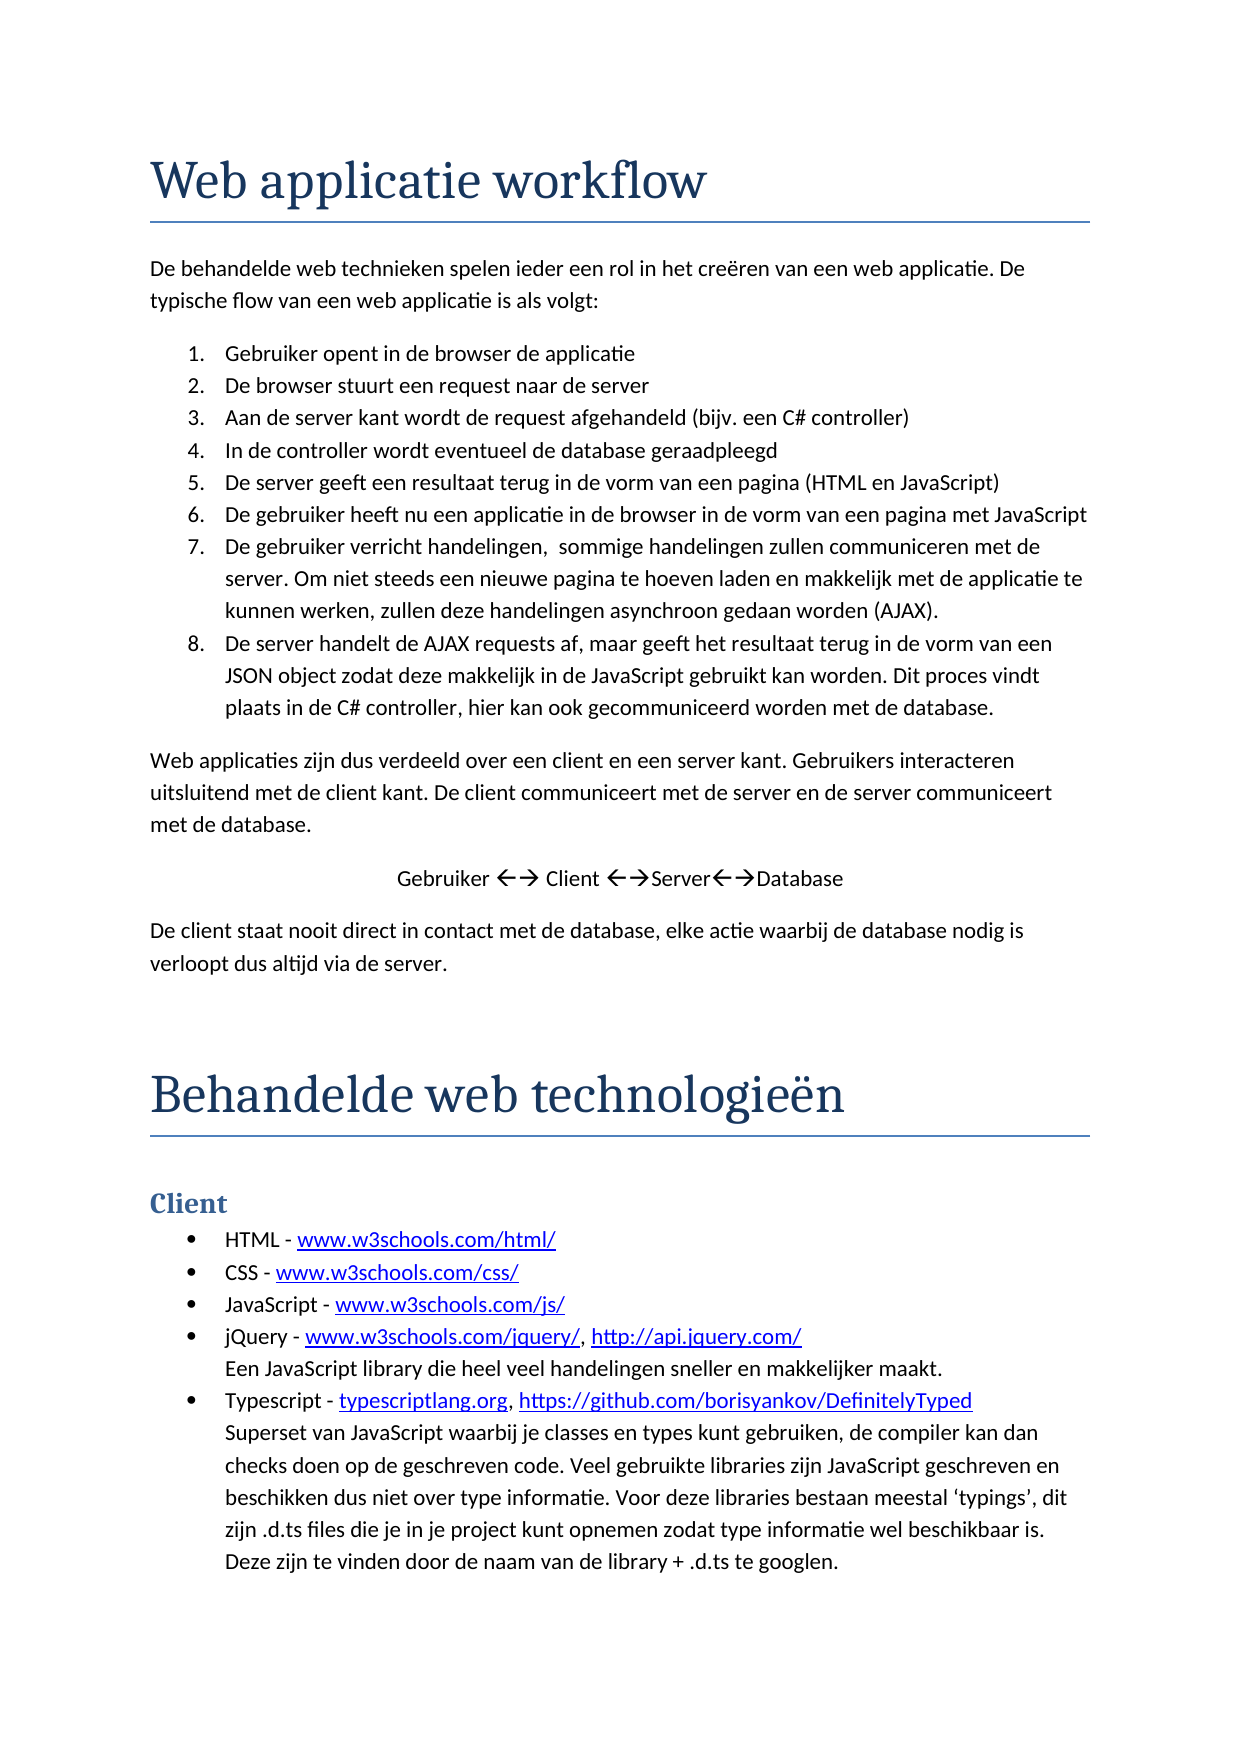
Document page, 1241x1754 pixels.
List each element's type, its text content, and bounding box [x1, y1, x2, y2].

text De behandelde web technieken spelen ieder een rol in het creëren van een web applicatie. De typische flow van een web applicatie is als volgt: [150, 254, 1090, 314]
list jQuery - www.w3schools.com/jquery/, http://api.jquery.com/ Een JavaScript library die heel veel handelingen sneller en makkelijker maakt. [187, 1322, 1090, 1382]
text Web applicaties zijn dus verdeeld over een client en een server kant. Gebruikers interacteren uitsluitend met de client kant. De client communiceert met de server en de server communiceert met de database. [150, 746, 1090, 839]
list De browser stuurt een request naar de server [187, 371, 1090, 399]
list De gebruiker heeft nu een applicatie in de browser in de vorm van een pagina met JavaScript [187, 500, 1090, 528]
list De gebruiker verricht handelingen, sommige handelingen zullen communiceren met de server. Om niet steeds een nieuwe pagina te hoeven laden en makkelijk met de applicatie te kunnen werken, zullen deze handelingen asynchroon gedaan worden (AJAX). [187, 532, 1090, 625]
list Superset van JavaScript waarbij je classes en types kunt gebruiken, de compiler kan dan checks doen op de geschreven code. Veel gebruikte libraries zijn JavaScript geschreven en beschikken dus niet over type informatie. Voor deze libraries bestaan meestal ‘typings’, dit zijn .d.ts files die je in je project kunt opnemen zodat type informatie wel beschikbaar is. Deze zijn te vinden door de naam van de library + .d.ts te googlen. [225, 1418, 1090, 1575]
list HTML - www.w3schools.com/html/ [187, 1225, 1090, 1253]
list JavaScript - www.w3schools.com/js/ [187, 1290, 1090, 1318]
subtitle Client [150, 1187, 1090, 1220]
list Gebruiker opent in de browser de applicatie [187, 339, 1090, 367]
list De server geeft een resultaat terug in de vorm van een pagina (HTML en JavaScript) [187, 468, 1090, 496]
list De server handelt de AJAX requests af, maar geeft het resultaat terug in de vorm van een JSON object zodat deze makkelijk in de JavaScript gebruikt kan worden. Dit proces vindt plaats in de C# controller, hier kan ook gecommuniceerd worden met de database. [187, 629, 1090, 721]
title Behandelde web technologieën [150, 1064, 1090, 1135]
title Web applicatie workflow [150, 150, 1090, 221]
list In de controller wordt eventueel de database geraadpleegd [187, 436, 1090, 464]
list Typescript - typescriptlang.org, https://github.com/borisyankov/DefinitelyTyped [187, 1386, 1090, 1414]
text Gebruiker Client ServerDatabase [150, 864, 1090, 892]
list CSS - www.w3schools.com/css/ [187, 1258, 1090, 1286]
list Aan de server kant wordt de request afgehandeld (bijv. een C# controller) [187, 403, 1090, 432]
text De client staat nooit direct in contact met de database, elke actie waarbij de database nodig is verloopt dus altijd via de server. [150, 917, 1090, 977]
